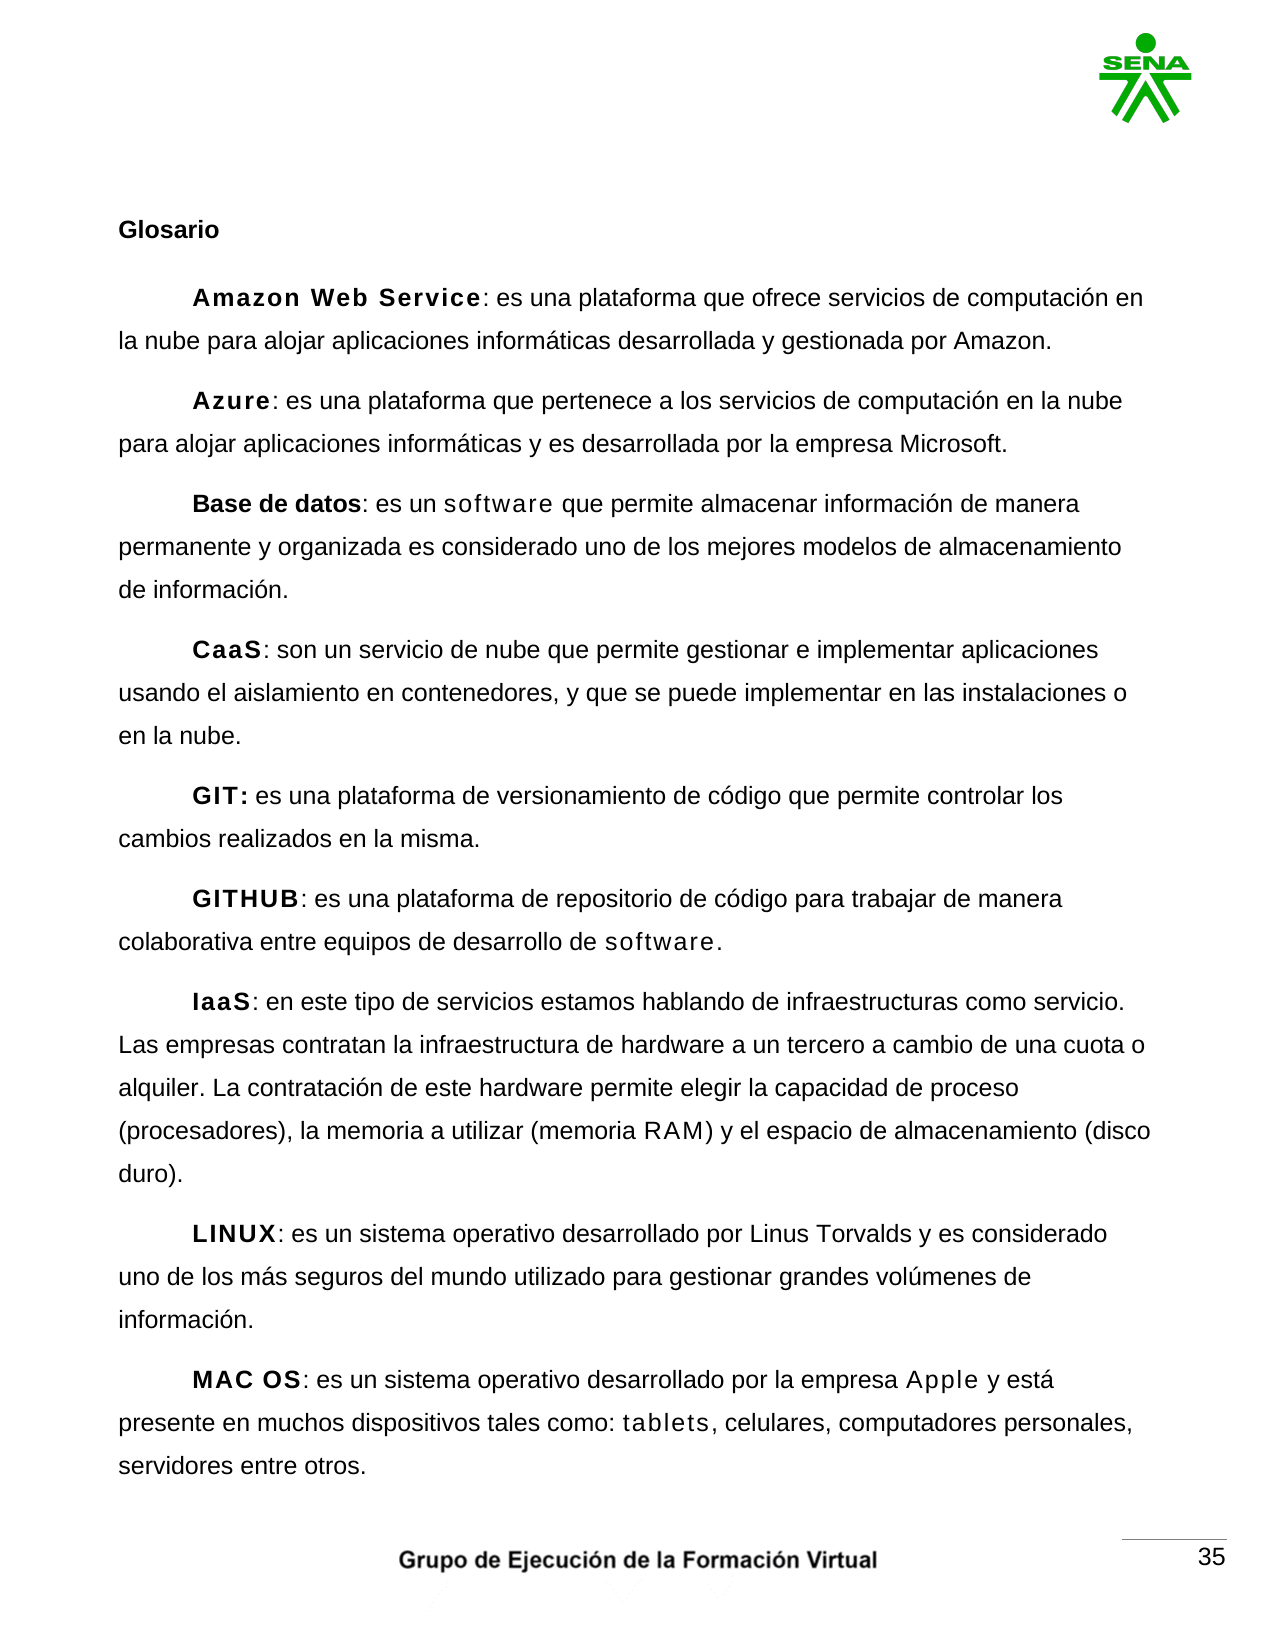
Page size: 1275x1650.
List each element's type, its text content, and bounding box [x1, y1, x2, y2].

text GITHUB: es una plataforma de repositorio de código para trabajar de manera colaborativa entre equipos de desarrollo de software. [118, 884, 1157, 956]
picture [0, 1500, 1275, 1611]
text Azure: es una plataforma que pertenece a los servicios de computación en la nube para alojar aplicaciones informáticas y es desarrollada por la empresa Microsoft. [118, 386, 1157, 458]
text Base de datos: es un software que permite almacenar información de manera permanente y organizada es considerado uno de los mejores modelos de almacenamiento de información. [118, 489, 1157, 604]
text IaaS: en este tipo de servicios estamos hablando de infraestructuras como servicio. Las empresas contratan la infraestructura de hardware a un tercero a cambio de una cuota o alquiler. La contratación de este hardware permite elegir la capacidad de proceso (procesadores), la memoria a utilizar (memoria RAM) y el espacio de almacenamiento (disco duro). [118, 987, 1157, 1188]
text MAC OS: es un sistema operativo desarrollado por la empresa Apple y está presente en muchos dispositivos tales como: tablets, celulares, computadores personales, servidores entre otros. [118, 1365, 1157, 1480]
text LINUX: es un sistema operativo desarrollado por Linus Torvalds y es considerado uno de los más seguros del mundo utilizado para gestionar grandes volúmenes de información. [118, 1219, 1157, 1334]
picture [1099, 33, 1192, 123]
text GIT: es una plataforma de versionamiento de código que permite controlar los cambios realizados en la misma. [118, 781, 1157, 853]
text Amazon Web Service: es una plataforma que ofrece servicios de computación en la nube para alojar aplicaciones informáticas desarrollada y gestionada por Amazon. [118, 283, 1157, 355]
text Glosario [118, 215, 1157, 243]
text CaaS: son un servicio de nube que permite gestionar e implementar aplicaciones usando el aislamiento en contenedores, y que se puede implementar en las instalaciones o en la nube. [118, 635, 1157, 750]
